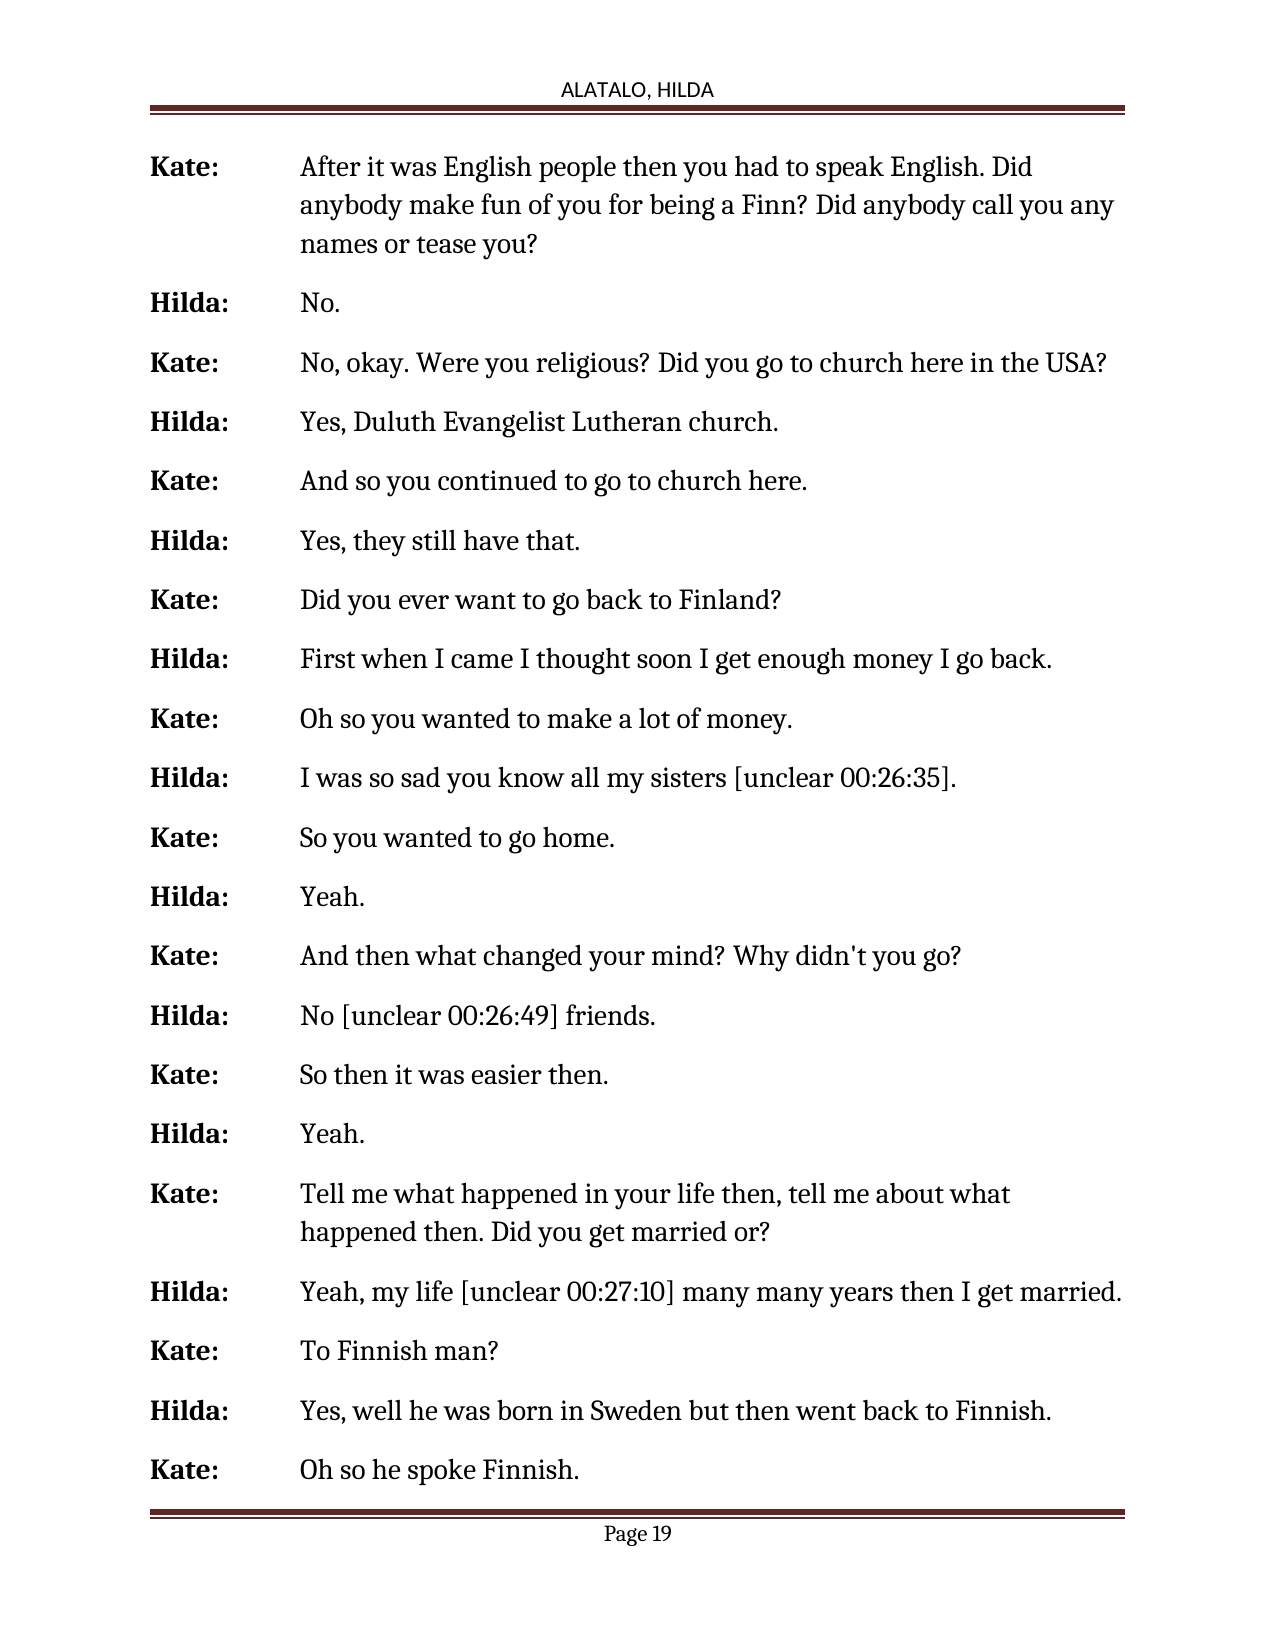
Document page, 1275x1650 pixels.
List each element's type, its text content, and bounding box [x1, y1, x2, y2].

text Kate: So you wanted to go home. [150, 821, 1125, 854]
text Hilda: Yeah, my life [unclear 00:27:10] many many years then I get married. [150, 1275, 1125, 1308]
text Hilda: Yes, well he was born in Sweden but then went back to Finnish. [150, 1394, 1125, 1427]
text Hilda: I was so sad you know all my sisters [unclear 00:26:35]. [150, 761, 1125, 795]
text Kate: And so you continued to go to church here. [150, 464, 1125, 498]
text Kate: Tell me what happened in your life then, tell me about what happened then. Did you get married or? [150, 1177, 1125, 1249]
text Hilda: No [unclear 00:26:49] friends. [150, 999, 1125, 1032]
text Kate: Oh so you wanted to make a lot of money. [150, 702, 1125, 736]
text Kate: So then it was easier then. [150, 1058, 1125, 1092]
text Hilda: First when I came I thought soon I get enough money I go back. [150, 643, 1125, 676]
text Hilda: Yeah. [150, 880, 1125, 914]
text Hilda: Yes, Duluth Evangelist Lutheran church. [150, 405, 1125, 439]
text Kate: No, okay. Were you religious? Did you go to church here in the USA? [150, 346, 1125, 379]
text Hilda: Yeah. [150, 1118, 1125, 1151]
text Hilda: Yes, they still have that. [150, 524, 1125, 557]
text Kate: To Finnish man? [150, 1334, 1125, 1368]
text Kate: Oh so he spoke Finnish. [150, 1453, 1125, 1487]
text Kate: After it was English people then you had to speak English. Did anybody make fun of you for being a Finn? Did anybody call you any names or tease you? [150, 150, 1125, 261]
text Hilda: No. [150, 286, 1125, 320]
text Kate: Did you ever want to go back to Finland? [150, 583, 1125, 617]
text Kate: And then what changed your mind? Why didn't you go? [150, 939, 1125, 973]
